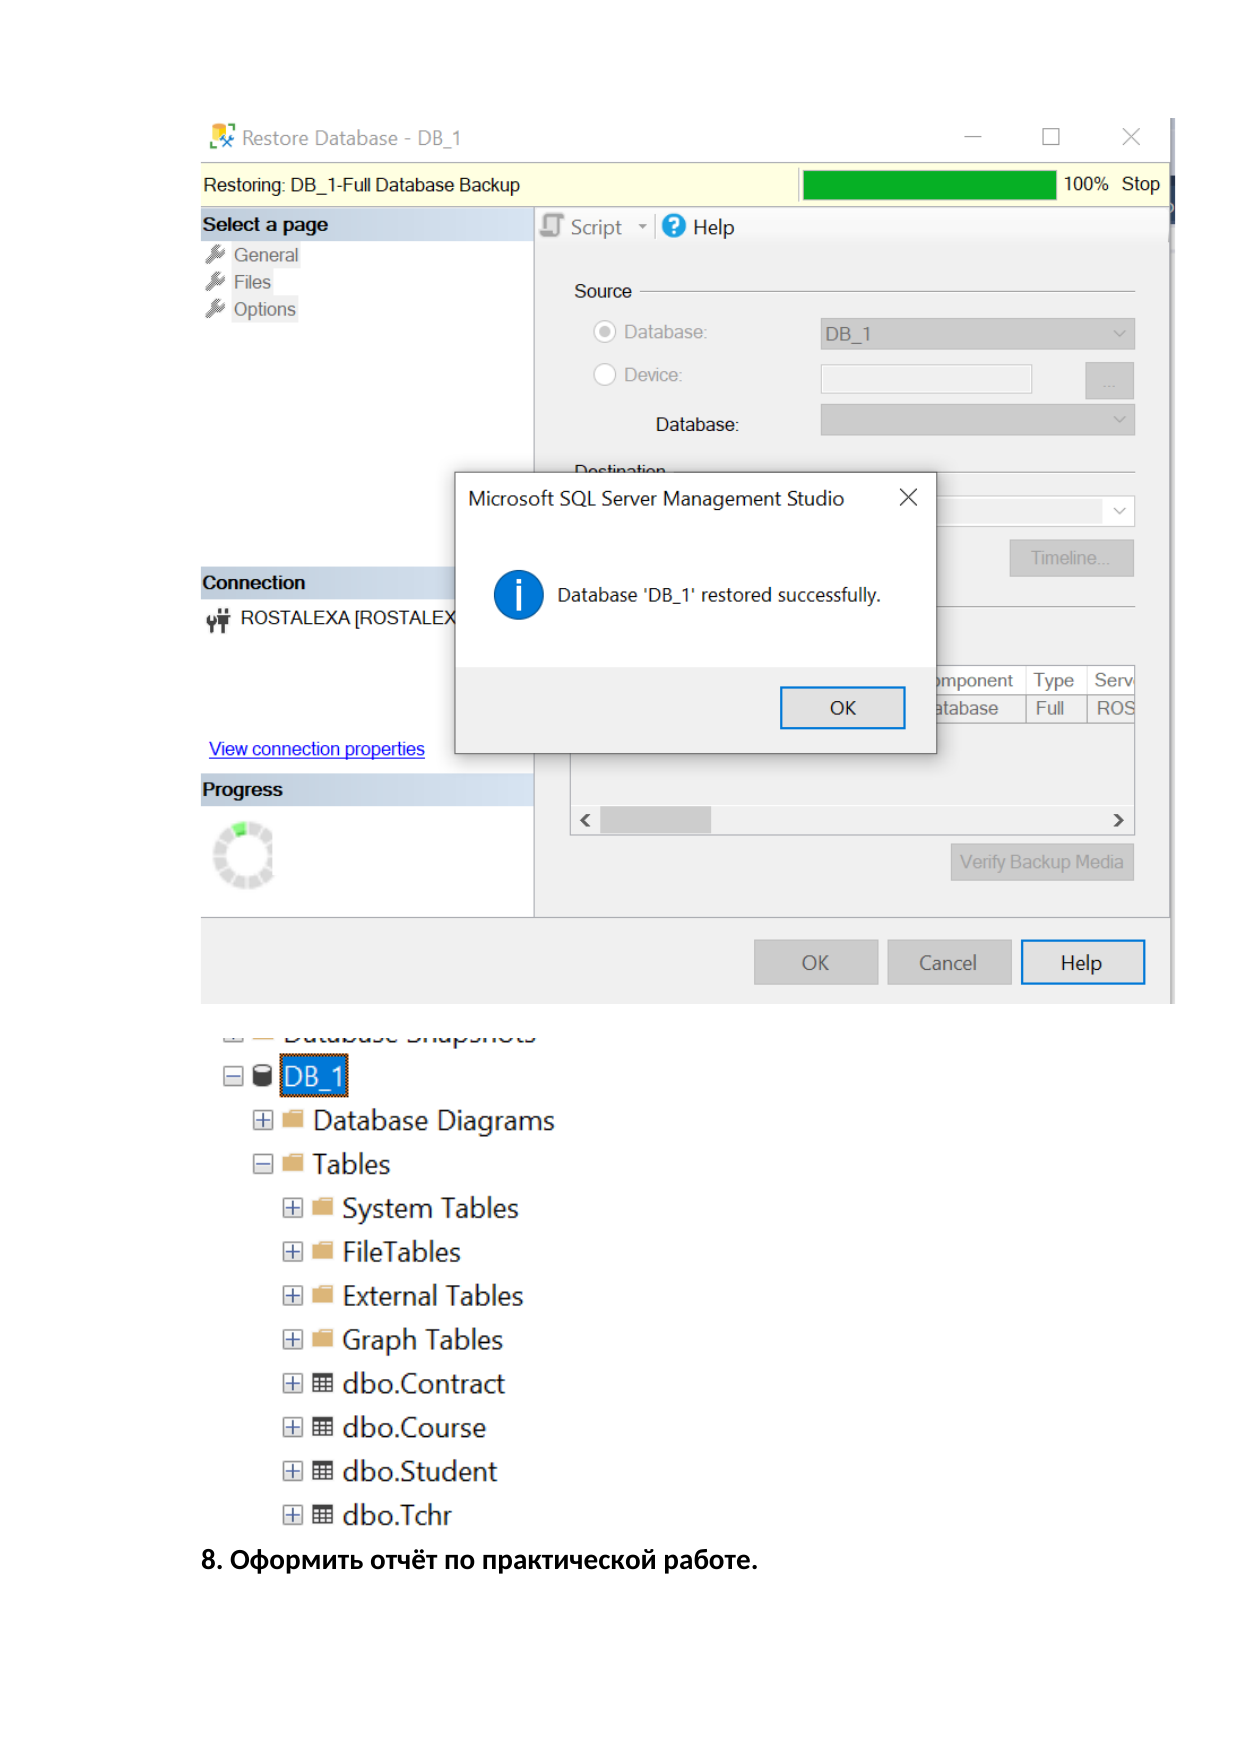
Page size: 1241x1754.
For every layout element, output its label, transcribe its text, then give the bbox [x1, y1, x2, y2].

picture [200, 118, 1176, 1004]
picture [200, 1038, 676, 1541]
text 8. Оформить отчёт по практической работе. [201, 1541, 1152, 1577]
